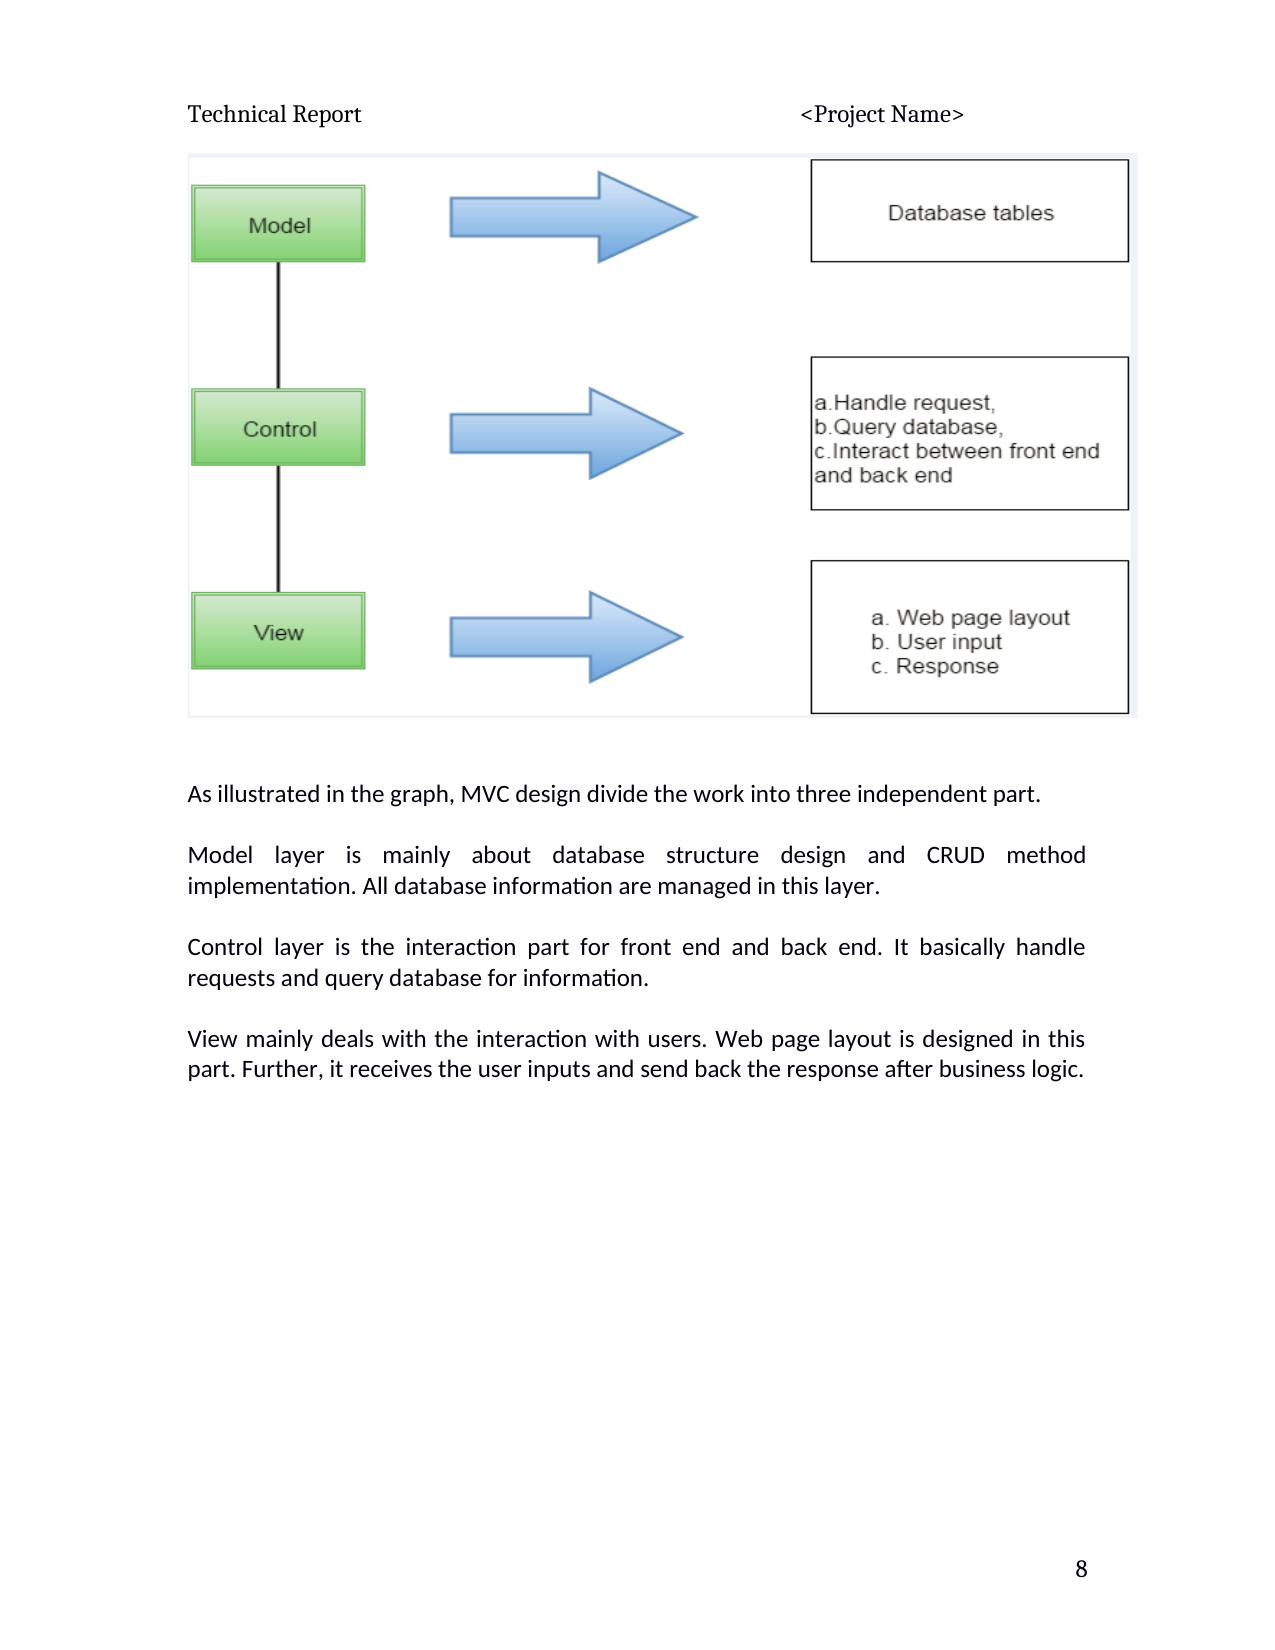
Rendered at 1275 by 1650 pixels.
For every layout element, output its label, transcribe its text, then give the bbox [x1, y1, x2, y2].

text View mainly deals with the interaction with users. Web page layout is designed in this part. Further, it receives the user inputs and send back the response after business logic. [187, 1023, 1087, 1084]
picture [187, 153, 1138, 718]
text Control layer is the interaction part for front end and back end. It basically handle requests and query database for information. [187, 931, 1087, 992]
text Model layer is mainly about database structure design and CRUD method implementation. All database information are managed in this layer. [187, 840, 1087, 901]
text As illustrated in the graph, MVC design divide the work into three independent part. [187, 779, 1087, 809]
